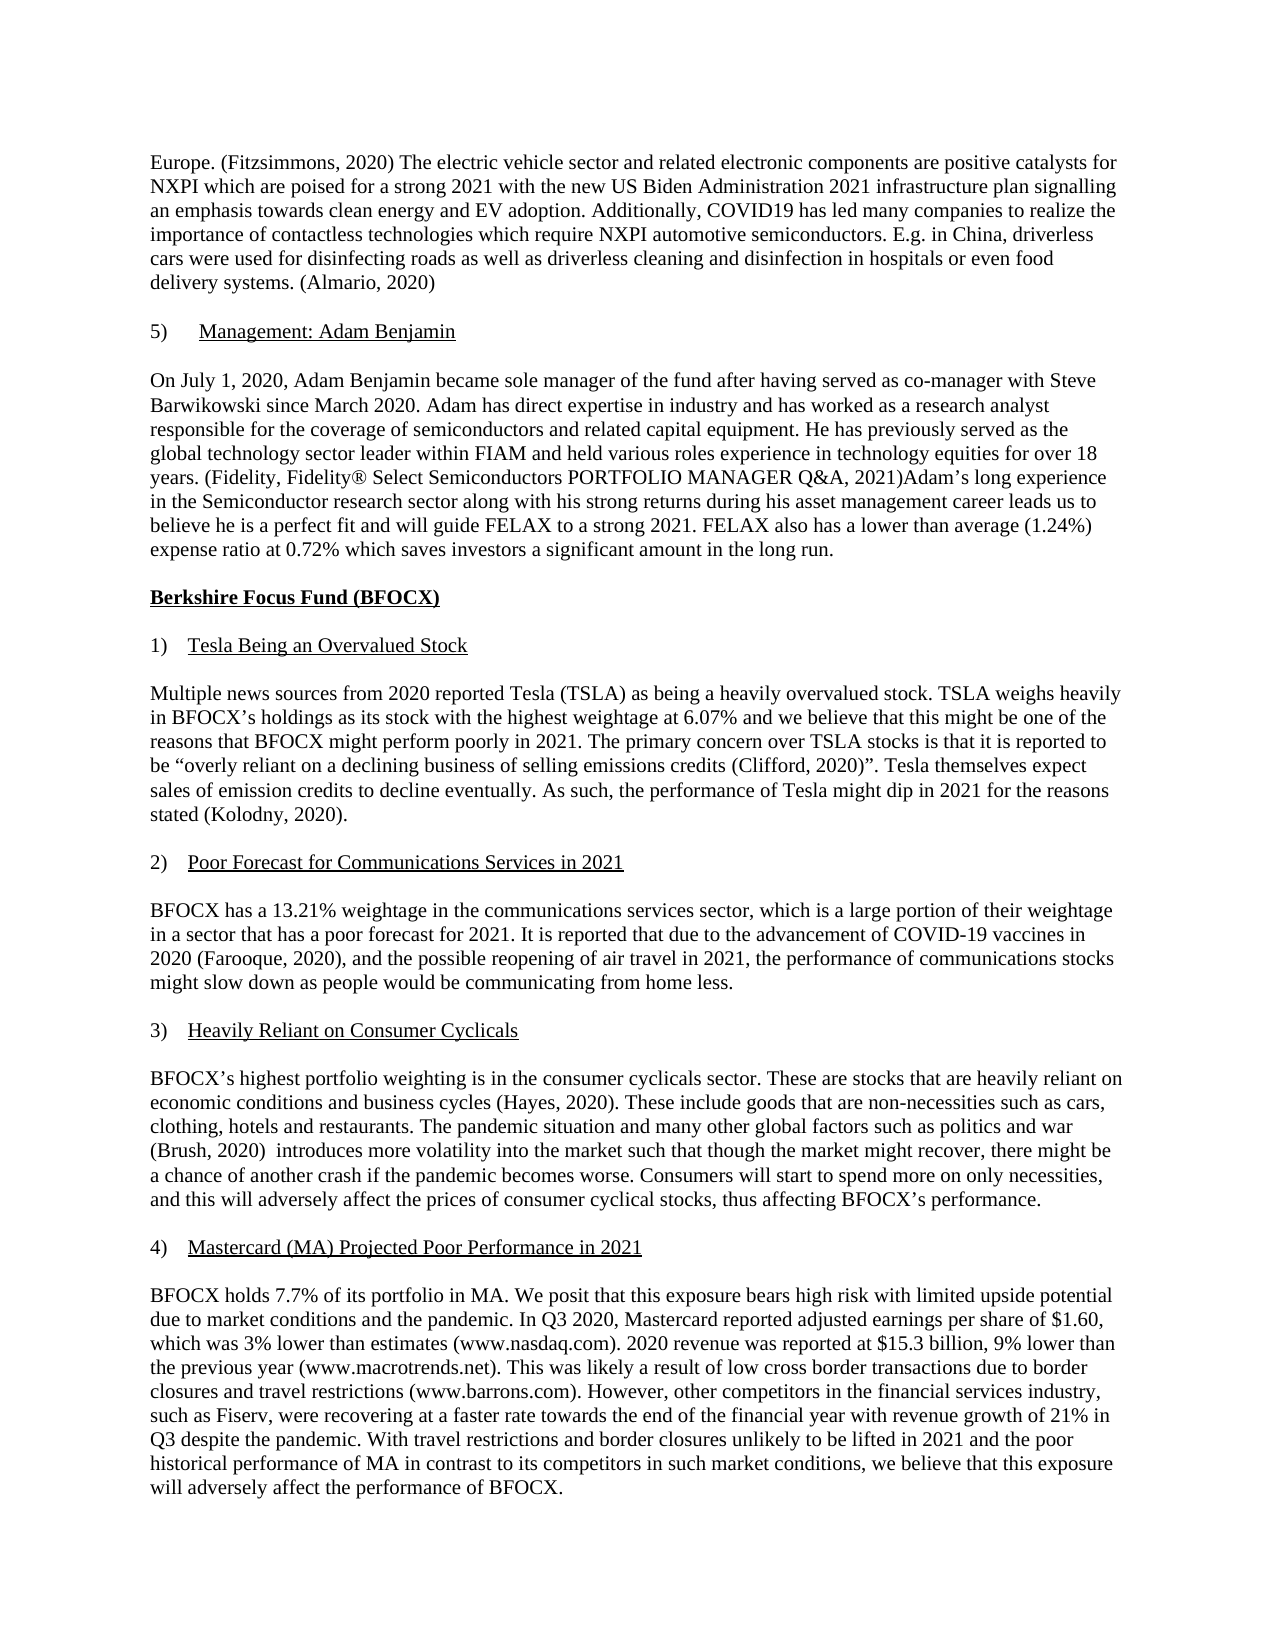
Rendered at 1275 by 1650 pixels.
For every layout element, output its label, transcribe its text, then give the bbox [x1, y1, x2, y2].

text Multiple news sources from 2020 reported Tesla (TSLA) as being a heavily overvalued stock. TSLA weighs heavily in BFOCX’s holdings as its stock with the highest weightage at 6.07% and we believe that this might be one of the reasons that BFOCX might perform poorly in 2021. The primary concern over TSLA stocks is that it is reported to be “overly reliant on a declining business of selling emissions credits (Clifford, 2020)”. Tesla themselves expect sales of emission credits to decline eventually. As such, the performance of Tesla might dip in 2021 for the reasons stated (Kolodny, 2020). [150, 681, 1125, 826]
text On July 1, 2020, Adam Benjamin became sole manager of the fund after having served as co-manager with Steve Barwikowski since March 2020. Adam has direct expertise in industry and has worked as a research analyst responsible for the coverage of semiconductors and related capital equipment. He has previously served as the global technology sector leader within FIAM and held various roles experience in technology equities for over 18 years. (Fidelity, Fidelity® Select Semiconductors PORTFOLIO MANAGER Q&A, 2021)Adam’s long experience in the Semiconductor research sector along with his strong returns during his asset management career leads us to believe he is a perfect fit and will guide FELAX to a strong 2021. FELAX also has a lower than average (1.24%) expense ratio at 0.72% which saves investors a significant amount in the long run. [150, 368, 1125, 561]
list Tesla Being an Overvalued Stock [150, 633, 1125, 657]
text 5) Management: Adam Benjamin [150, 319, 1125, 343]
text Berkshire Focus Fund (BFOCX) [150, 585, 1125, 609]
text BFOCX has a 13.21% weightage in the communications services sector, which is a large portion of their weightage in a sector that has a poor forecast for 2021. It is reported that due to the advancement of COVID-19 vaccines in 2020 (Farooque, 2020), and the possible reopening of air travel in 2021, the performance of communications stocks might slow down as people would be communicating from home less. [150, 898, 1125, 994]
list Mastercard (MA) Projected Poor Performance in 2021 [150, 1235, 1125, 1259]
list Poor Forecast for Communications Services in 2021 [150, 850, 1125, 874]
text BFOCX’s highest portfolio weighting is in the consumer cyclicals sector. These are stocks that are heavily reliant on economic conditions and business cycles (Hayes, 2020). These include goods that are non-necessities such as cars, clothing, hotels and restaurants. The pandemic situation and many other global factors such as politics and war (Brush, 2020) introduces more volatility into the market such that though the market might recover, there might be a chance of another crash if the pandemic becomes worse. Consumers will start to spend more on only necessities, and this will adversely affect the prices of consumer cyclical stocks, thus affecting BFOCX’s performance. [150, 1066, 1125, 1211]
text BFOCX holds 7.7% of its portfolio in MA. We posit that this exposure bears high risk with limited upside potential due to market conditions and the pandemic. In Q3 2020, Mastercard reported adjusted earnings per share of $1.60, which was 3% lower than estimates (www.nasdaq.com). 2020 revenue was reported at $15.3 billion, 9% lower than the previous year (www.macrotrends.net). This was likely a result of low cross border transactions due to border closures and travel restrictions (www.barrons.com). However, other competitors in the financial services industry, such as Fiserv, were recovering at a faster rate towards the end of the financial year with revenue growth of 21% in Q3 despite the pandemic. With travel restrictions and border closures unlikely to be lifted in 2021 and the poor historical performance of MA in contrast to its competitors in such market conditions, we believe that this exposure will adversely affect the performance of BFOCX. [150, 1283, 1125, 1499]
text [150, 150, 1125, 294]
list Heavily Reliant on Consumer Cyclicals [150, 1018, 1125, 1042]
